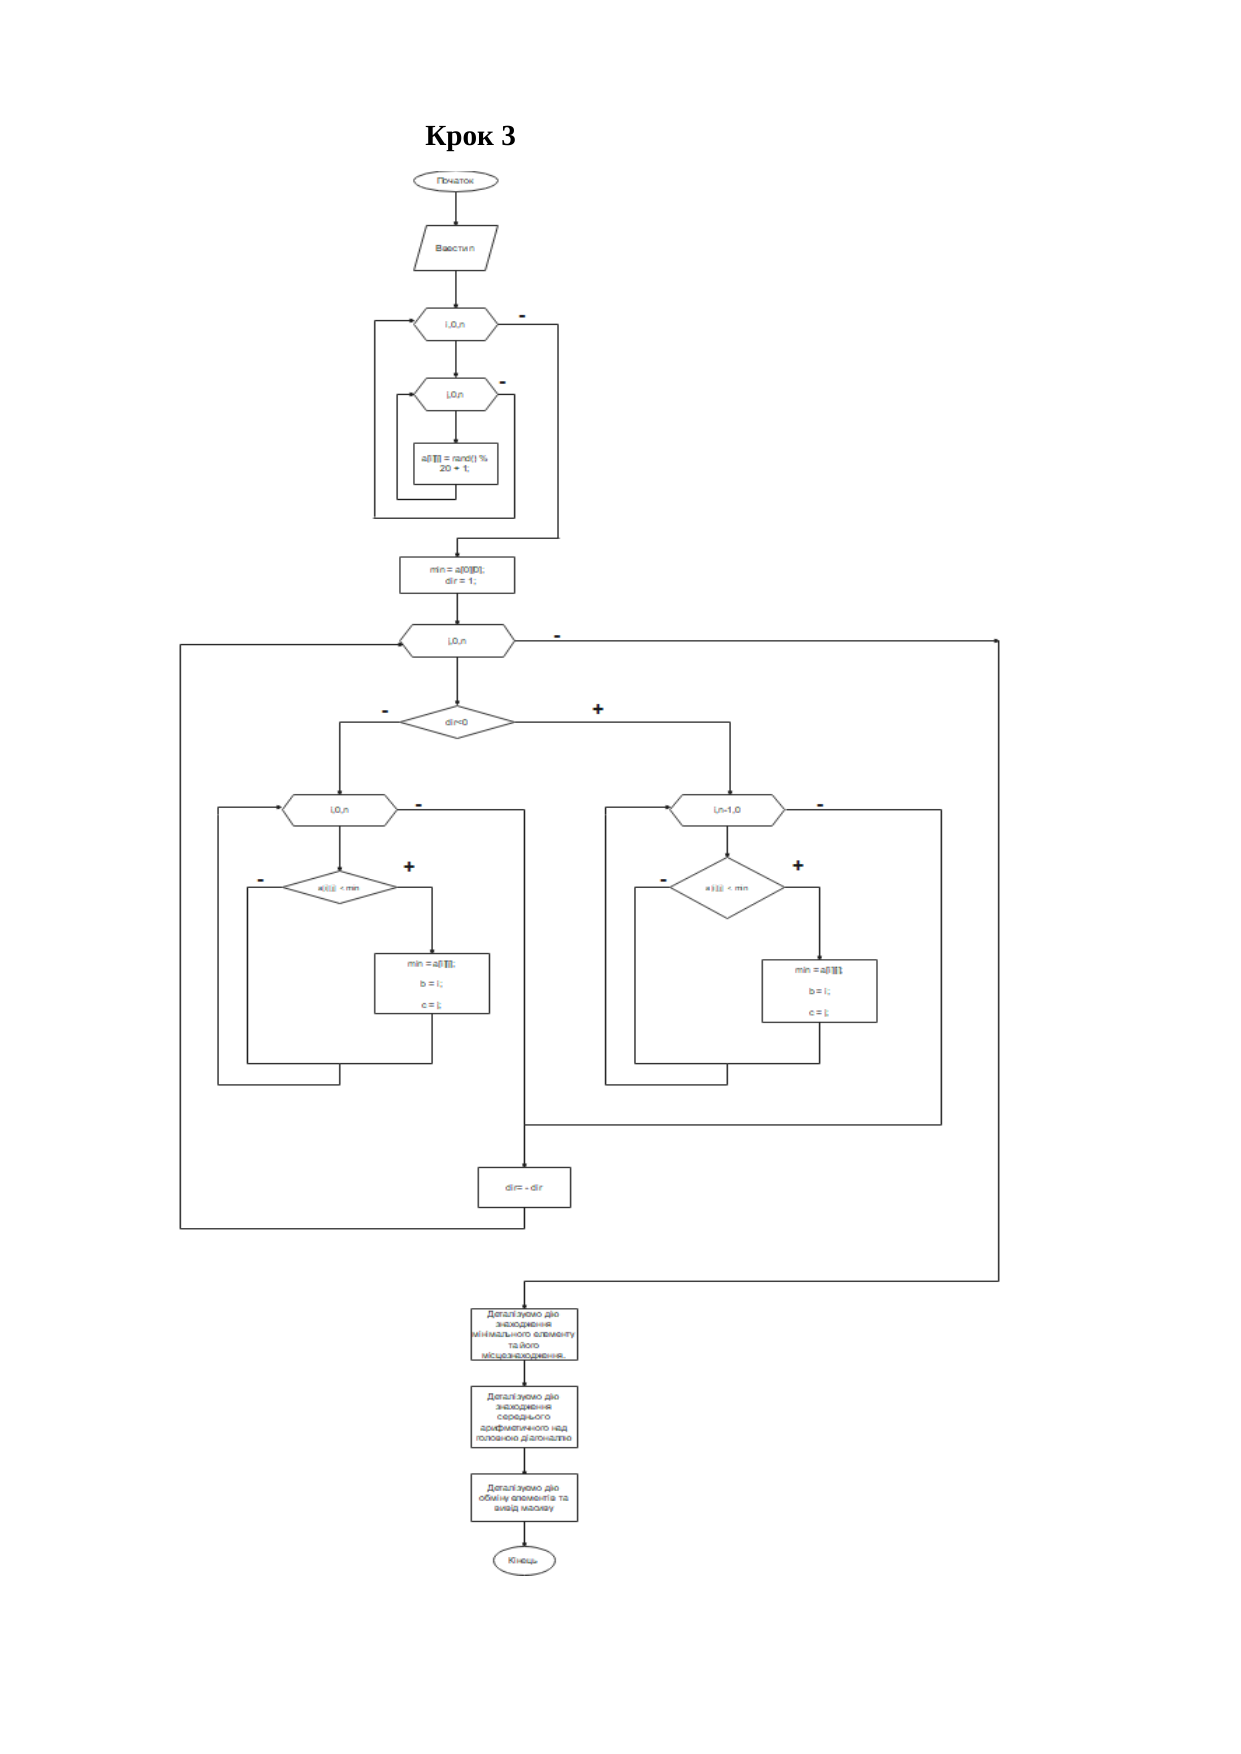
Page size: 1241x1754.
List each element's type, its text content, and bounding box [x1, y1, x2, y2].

text Крок 3 [177, 118, 1152, 152]
picture [177, 171, 1001, 1576]
